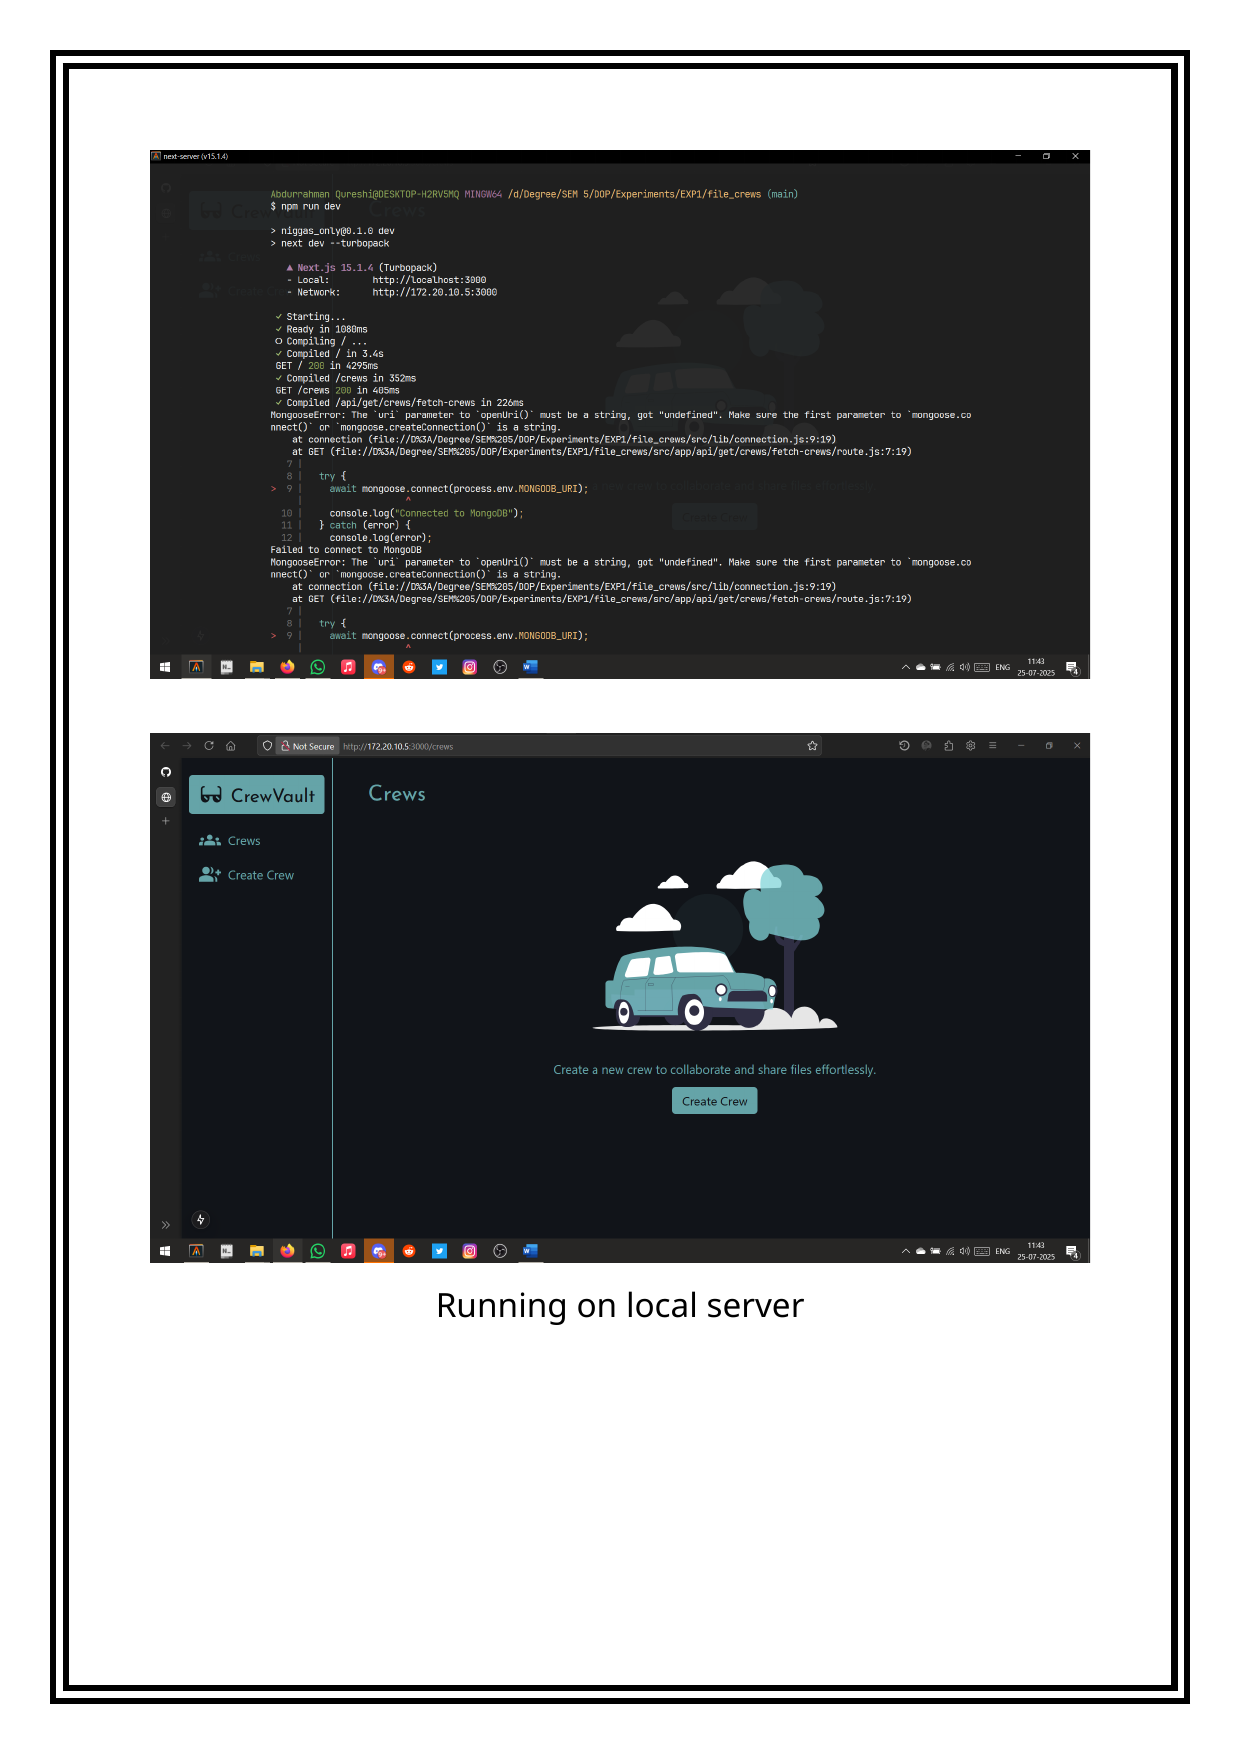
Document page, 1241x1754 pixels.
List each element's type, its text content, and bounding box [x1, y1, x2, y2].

picture [150, 150, 1091, 679]
text Running on local server [150, 1281, 1090, 1327]
picture [150, 733, 1091, 1263]
